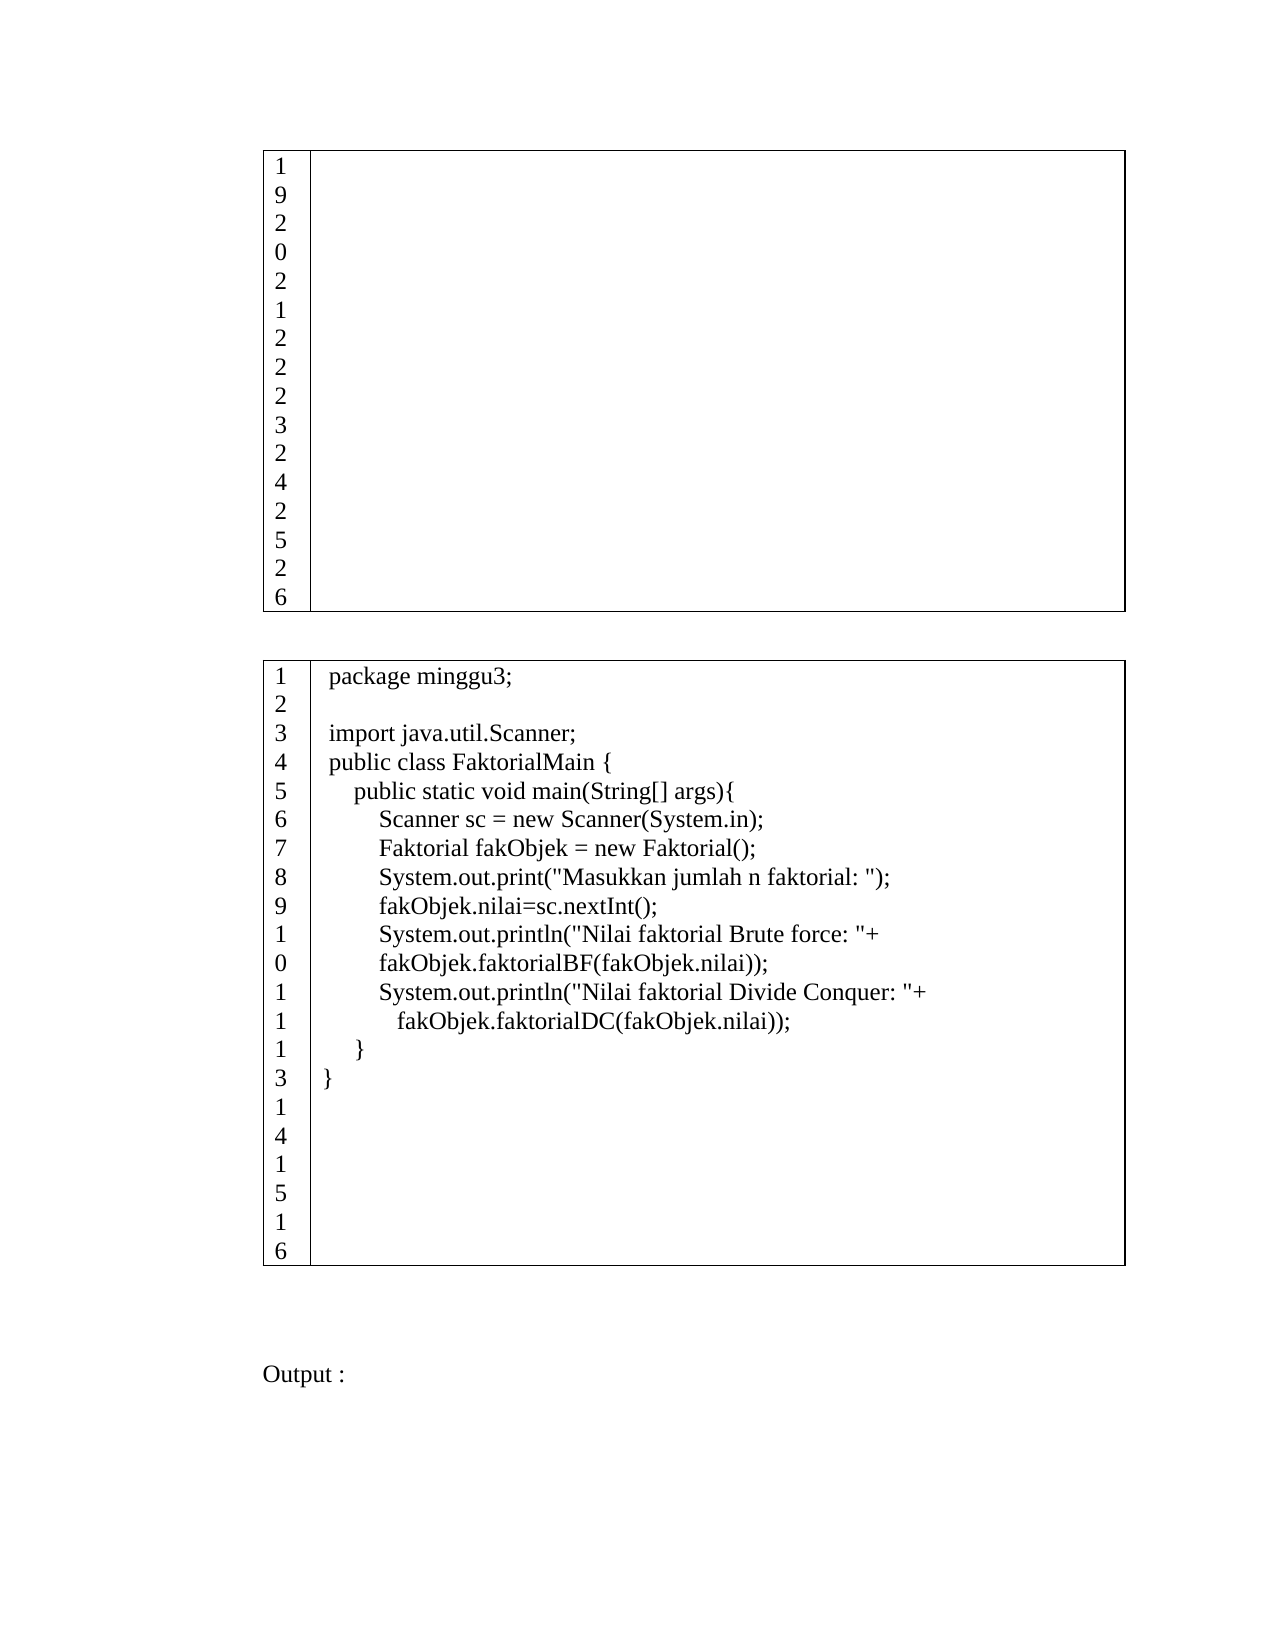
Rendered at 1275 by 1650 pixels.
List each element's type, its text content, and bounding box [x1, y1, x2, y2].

list Output : [262, 1359, 1125, 1387]
table_header 1 2 3 4 5 6 7 8 9 10 11 13 14 15 16 [264, 661, 310, 1264]
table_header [264, 151, 310, 611]
table_header package minggu3; import java.util.Scanner; public class FaktorialMain { public static void main(String[] args){ Scanner sc = new Scanner(System.in); Faktorial fakObjek = new Faktorial(); System.out.print("Masukkan jumlah n faktorial: "); fakObjek.nilai=sc.nextInt(); System.out.println("Nilai faktorial Brute force: "+ fakObjek.faktorialBF(fakObjek.nilai)); System.out.println("Nilai faktorial Divide Conquer: "+ fakObjek.faktorialDC(fakObjek.nilai)); } } [311, 661, 1124, 1264]
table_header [311, 151, 1124, 611]
